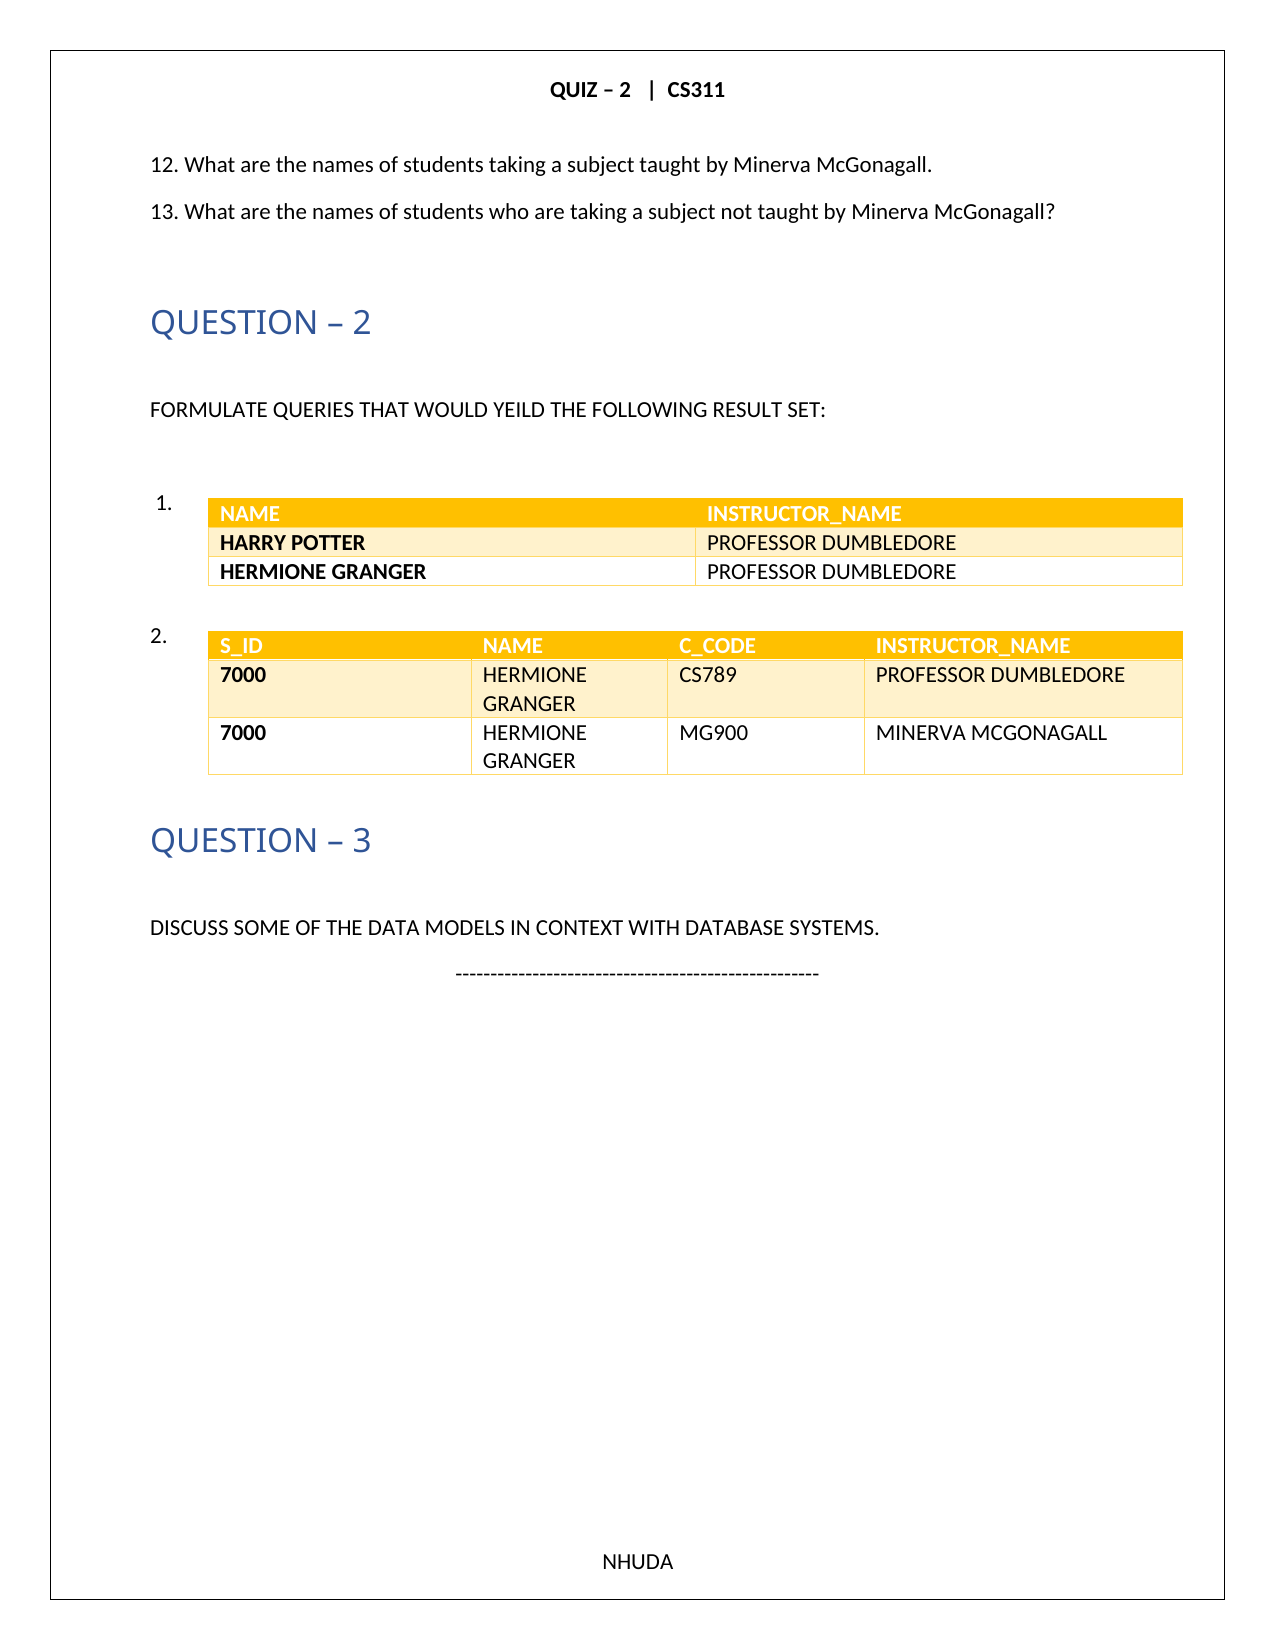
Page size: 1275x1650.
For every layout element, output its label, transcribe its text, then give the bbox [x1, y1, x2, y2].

table_cell CS789 [668, 661, 864, 717]
table_header NAME [472, 632, 667, 659]
table_cell PROFESSOR DUMBLEDORE [696, 557, 1182, 585]
table_header NAME [209, 499, 695, 527]
table_header C_CODE [668, 632, 864, 659]
table_header INSTRUCTOR_NAME [865, 632, 1182, 659]
text DISCUSS SOME OF THE DATA MODELS IN CONTEXT WITH DATABASE SYSTEMS. [150, 913, 1125, 941]
table_cell MG900 [668, 718, 864, 774]
text 12. What are the names of students taking a subject taught by Minerva McGonagall. [150, 150, 1125, 178]
table_cell PROFESSOR DUMBLEDORE [865, 661, 1182, 717]
table_cell PROFESSOR DUMBLEDORE [696, 528, 1182, 556]
table_cell MINERVA MCGONAGALL [865, 718, 1182, 774]
table_header INSTRUCTOR_NAME [696, 499, 1182, 527]
table_cell HERMIONE GRANGER [472, 718, 667, 774]
text ---------------------------------------------------- [150, 959, 1125, 987]
text FORMULATE QUERIES THAT WOULD YEILD THE FOLLOWING RESULT SET: [150, 395, 1125, 423]
subtitle QUESTION – 3 [150, 817, 1125, 862]
table_cell 7000 [209, 718, 471, 774]
table_cell HERMIONE GRANGER [472, 661, 667, 717]
table_header S_ID [209, 632, 471, 659]
table_cell HARRY POTTER [209, 528, 695, 556]
text 1. [150, 488, 1125, 517]
subtitle QUESTION – 2 [150, 299, 1125, 344]
table_cell 7000 [209, 661, 471, 717]
text 13. What are the names of students who are taking a subject not taught by Minerva McGonagall? [150, 197, 1125, 225]
table_cell HERMIONE GRANGER [209, 557, 695, 585]
